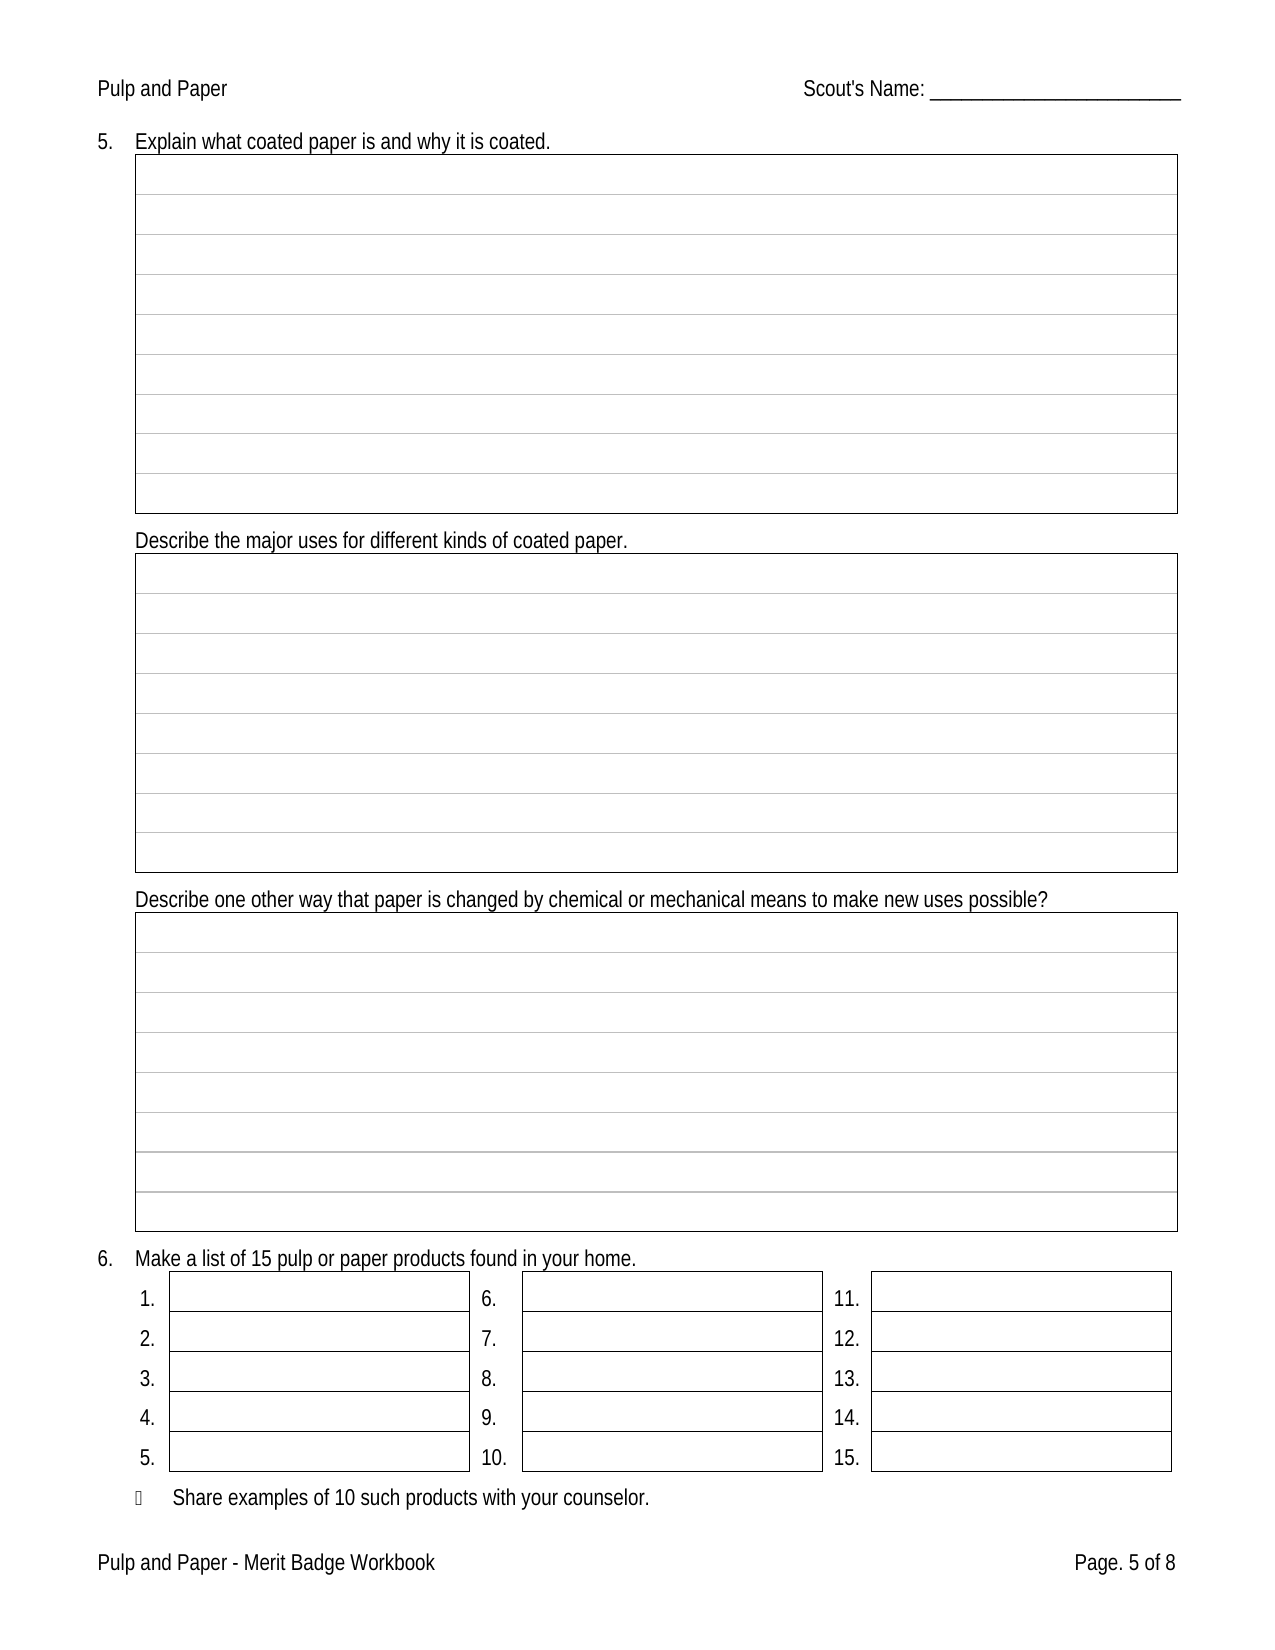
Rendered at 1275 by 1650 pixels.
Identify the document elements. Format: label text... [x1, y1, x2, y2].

table_cell [136, 993, 1177, 1032]
table_cell [136, 1113, 1177, 1151]
table_cell [872, 1432, 1171, 1471]
table_cell 7. [470, 1311, 522, 1351]
table_cell [136, 315, 1177, 353]
table_cell [523, 1392, 822, 1431]
table_cell [136, 634, 1177, 673]
table_cell [136, 474, 1177, 513]
table_cell [136, 714, 1177, 752]
table_cell 8. [470, 1351, 522, 1391]
table_header 11. [823, 1271, 871, 1311]
table_header 1. [128, 1271, 169, 1311]
table_cell [523, 1352, 822, 1391]
table_cell 13. [823, 1351, 871, 1391]
table_cell [136, 235, 1177, 274]
table_header [136, 554, 1177, 593]
table_cell 5. [128, 1431, 169, 1471]
table_cell [136, 1193, 1177, 1231]
table_cell [136, 1153, 1177, 1191]
table_cell [136, 355, 1177, 393]
table_cell [523, 1432, 822, 1471]
text 5. Explain what coated paper is and why it is coated. [97, 128, 1177, 154]
table_header [170, 1272, 469, 1311]
table_cell [136, 275, 1177, 314]
table_cell 14. [823, 1391, 871, 1431]
table_header [872, 1272, 1171, 1311]
text Share examples of 10 such products with your counselor. [135, 1484, 1177, 1511]
table_header [136, 913, 1177, 952]
table_header [523, 1272, 822, 1311]
table_cell [136, 1073, 1177, 1112]
table_header 6. [470, 1271, 522, 1311]
table_cell [136, 395, 1177, 433]
text Describe the major uses for different kinds of coated paper. [135, 527, 1177, 553]
table_cell [523, 1312, 822, 1351]
table_cell 4. [128, 1391, 169, 1431]
table_header [136, 155, 1177, 194]
table_cell 15. [823, 1431, 871, 1471]
table_cell [136, 195, 1177, 234]
table_cell 12. [823, 1311, 871, 1351]
table_cell [136, 434, 1177, 473]
table_cell 3. [128, 1351, 169, 1391]
table_cell 9. [470, 1391, 522, 1431]
table_cell [170, 1352, 469, 1391]
table_cell [136, 754, 1177, 792]
table_cell [872, 1392, 1171, 1431]
table_cell [136, 794, 1177, 832]
table_cell [872, 1352, 1171, 1391]
table_cell 10. [470, 1431, 522, 1471]
table_cell [136, 594, 1177, 633]
text Describe one other way that paper is changed by chemical or mechanical means to make new uses possible? [135, 886, 1177, 912]
table_cell [136, 1033, 1177, 1072]
table_cell [136, 953, 1177, 992]
table_cell [170, 1312, 469, 1351]
table_cell [170, 1392, 469, 1431]
table_cell [872, 1312, 1171, 1351]
table_cell 2. [128, 1311, 169, 1351]
table_cell [170, 1432, 469, 1471]
table_cell [136, 674, 1177, 713]
table_cell [136, 833, 1177, 872]
text 6. Make a list of 15 pulp or paper products found in your home. [97, 1245, 1177, 1271]
